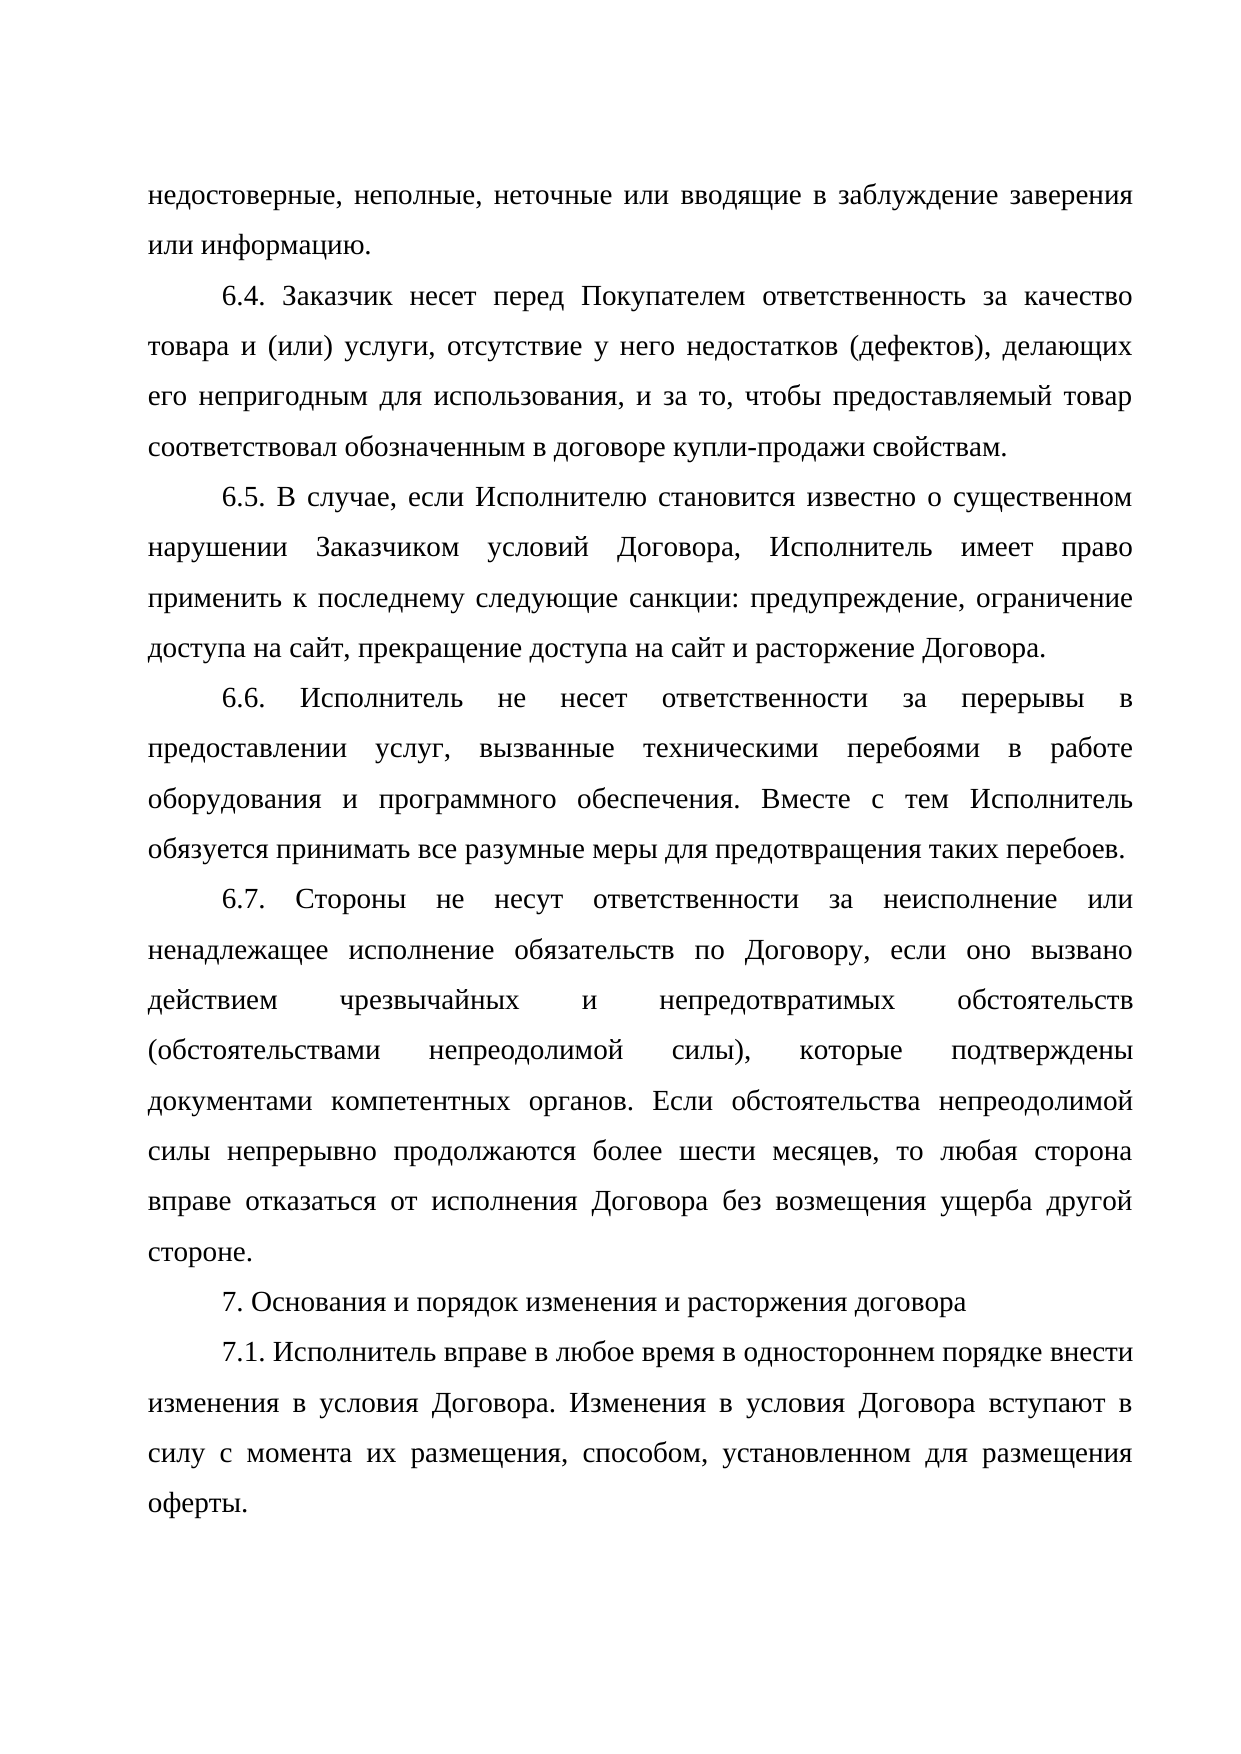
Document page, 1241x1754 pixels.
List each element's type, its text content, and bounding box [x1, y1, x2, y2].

text 6.5. В случае, если Исполнителю становится известно о существенном нарушении Заказчиком условий Договора, Исполнитель имеет право применить к последнему следующие санкции: предупреждение, ограничение доступа на сайт, прекращение доступа на сайт и расторжение Договора. [148, 479, 1134, 663]
text 6.6. Исполнитель не несет ответственности за перерывы в предоставлении услуг, вызванные техническими перебоями в работе оборудования и программного обеспечения. Вместе с тем Исполнитель обязуется принимать все разумные меры для предотвращения таких перебоев. [148, 680, 1134, 865]
text 7. Основания и порядок изменения и расторжения договора [148, 1284, 1134, 1318]
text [148, 177, 1134, 261]
text 6.7. Стороны не несут ответственности за неисполнение или ненадлежащее исполнение обязательств по Договору, если оно вызвано действием чрезвычайных и непредотвратимых обстоятельств (обстоятельствами непреодолимой силы), которые подтверждены документами компетентных органов. Если обстоятельства непреодолимой силы непрерывно продолжаются более шести месяцев, то любая сторона вправе отказаться от исполнения Договора без возмещения ущерба другой стороне. [148, 882, 1134, 1267]
text 7.1. Исполнитель вправе в любое время в одностороннем порядке внести изменения в условия Договора. Изменения в условия Договора вступают в силу с момента их размещения, способом, установленном для размещения оферты. [148, 1334, 1134, 1519]
text 6.4. Заказчик несет перед Покупателем ответственность за качество товара и (или) услуги, отсутствие у него недостатков (дефектов), делающих его непригодным для использования, и за то, чтобы предоставляемый товар соответствовал обозначенным в договоре купли-продажи свойствам. [148, 278, 1134, 462]
